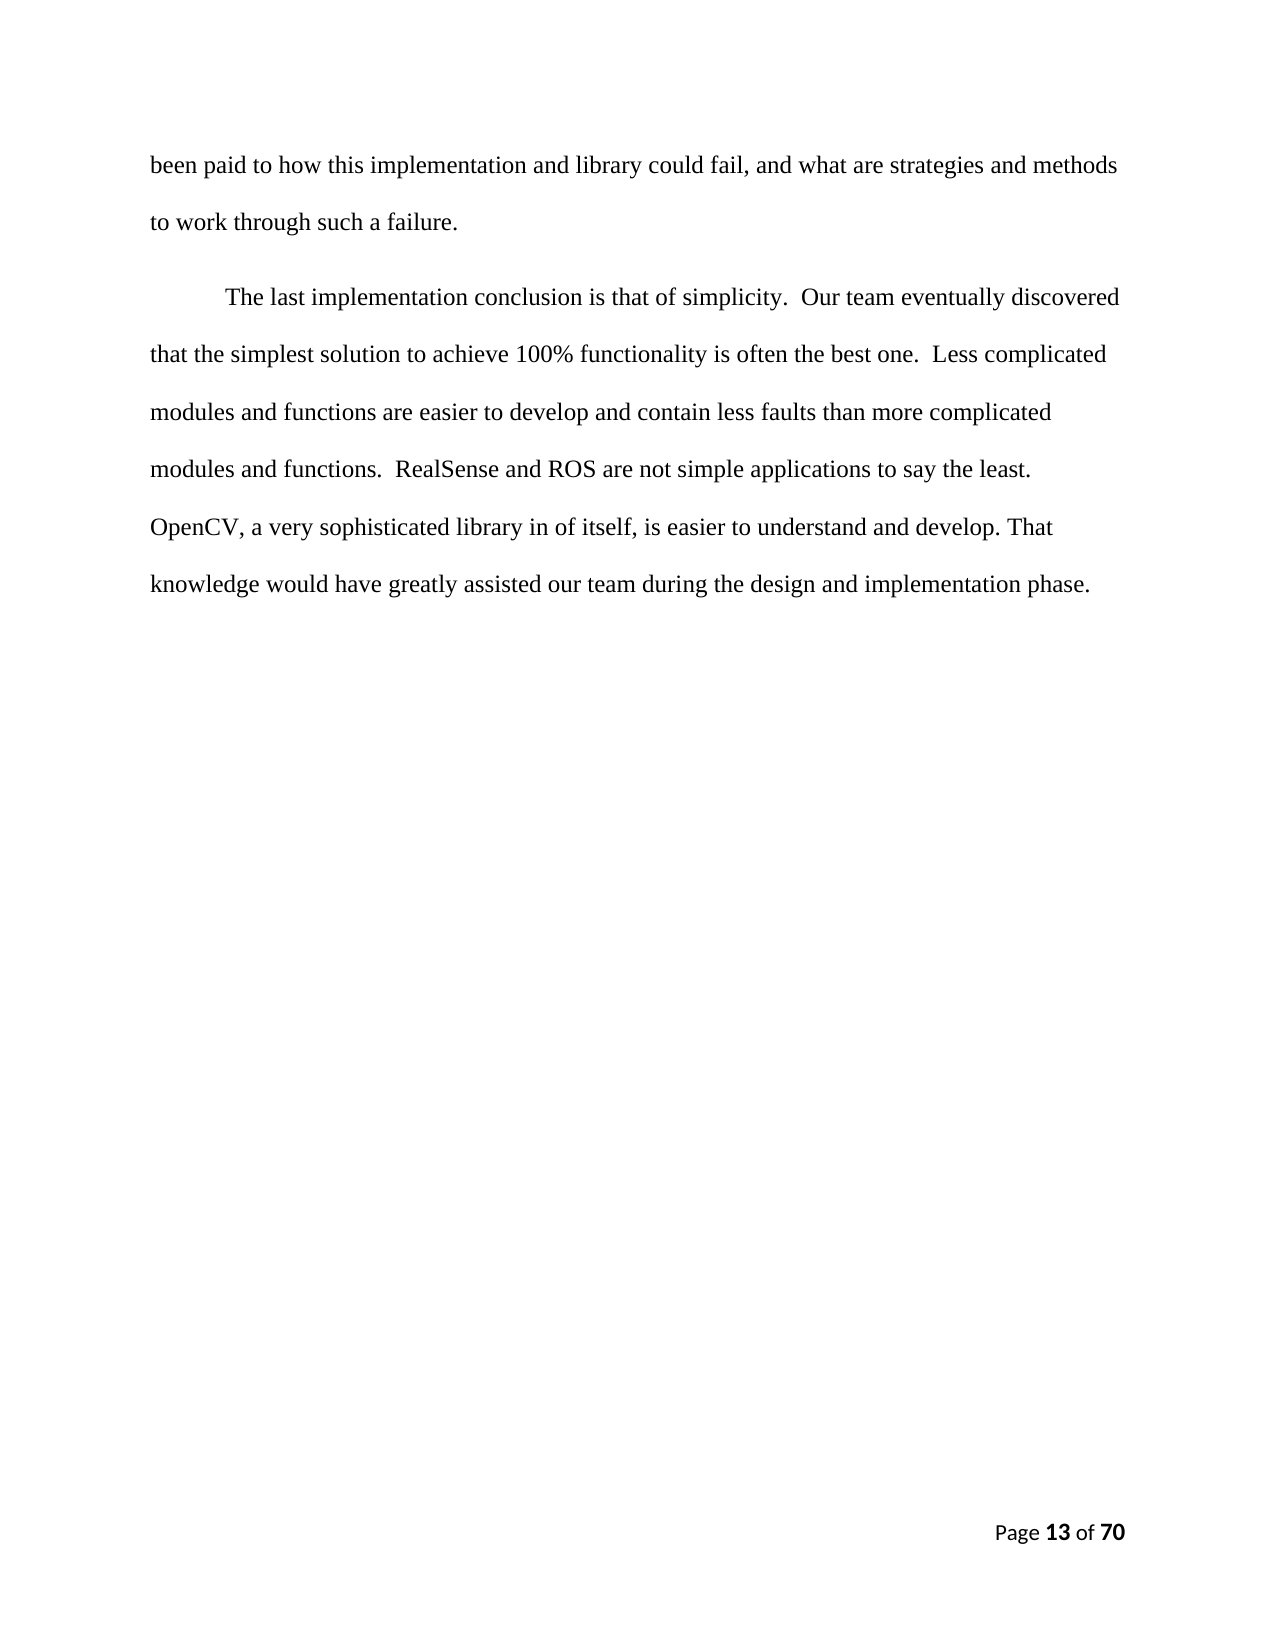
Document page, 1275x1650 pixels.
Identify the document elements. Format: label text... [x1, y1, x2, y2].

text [150, 150, 1125, 236]
text The last implementation conclusion is that of simplicity. Our team eventually discovered that the simplest solution to achieve 100% functionality is often the best one. Less complicated modules and functions are easier to develop and contain less faults than more complicated modules and functions. RealSense and ROS are not simple applications to say the least. OpenCV, a very sophisticated library in of itself, is easier to understand and develop. That knowledge would have greatly assisted our team during the design and implementation phase. [150, 282, 1125, 598]
